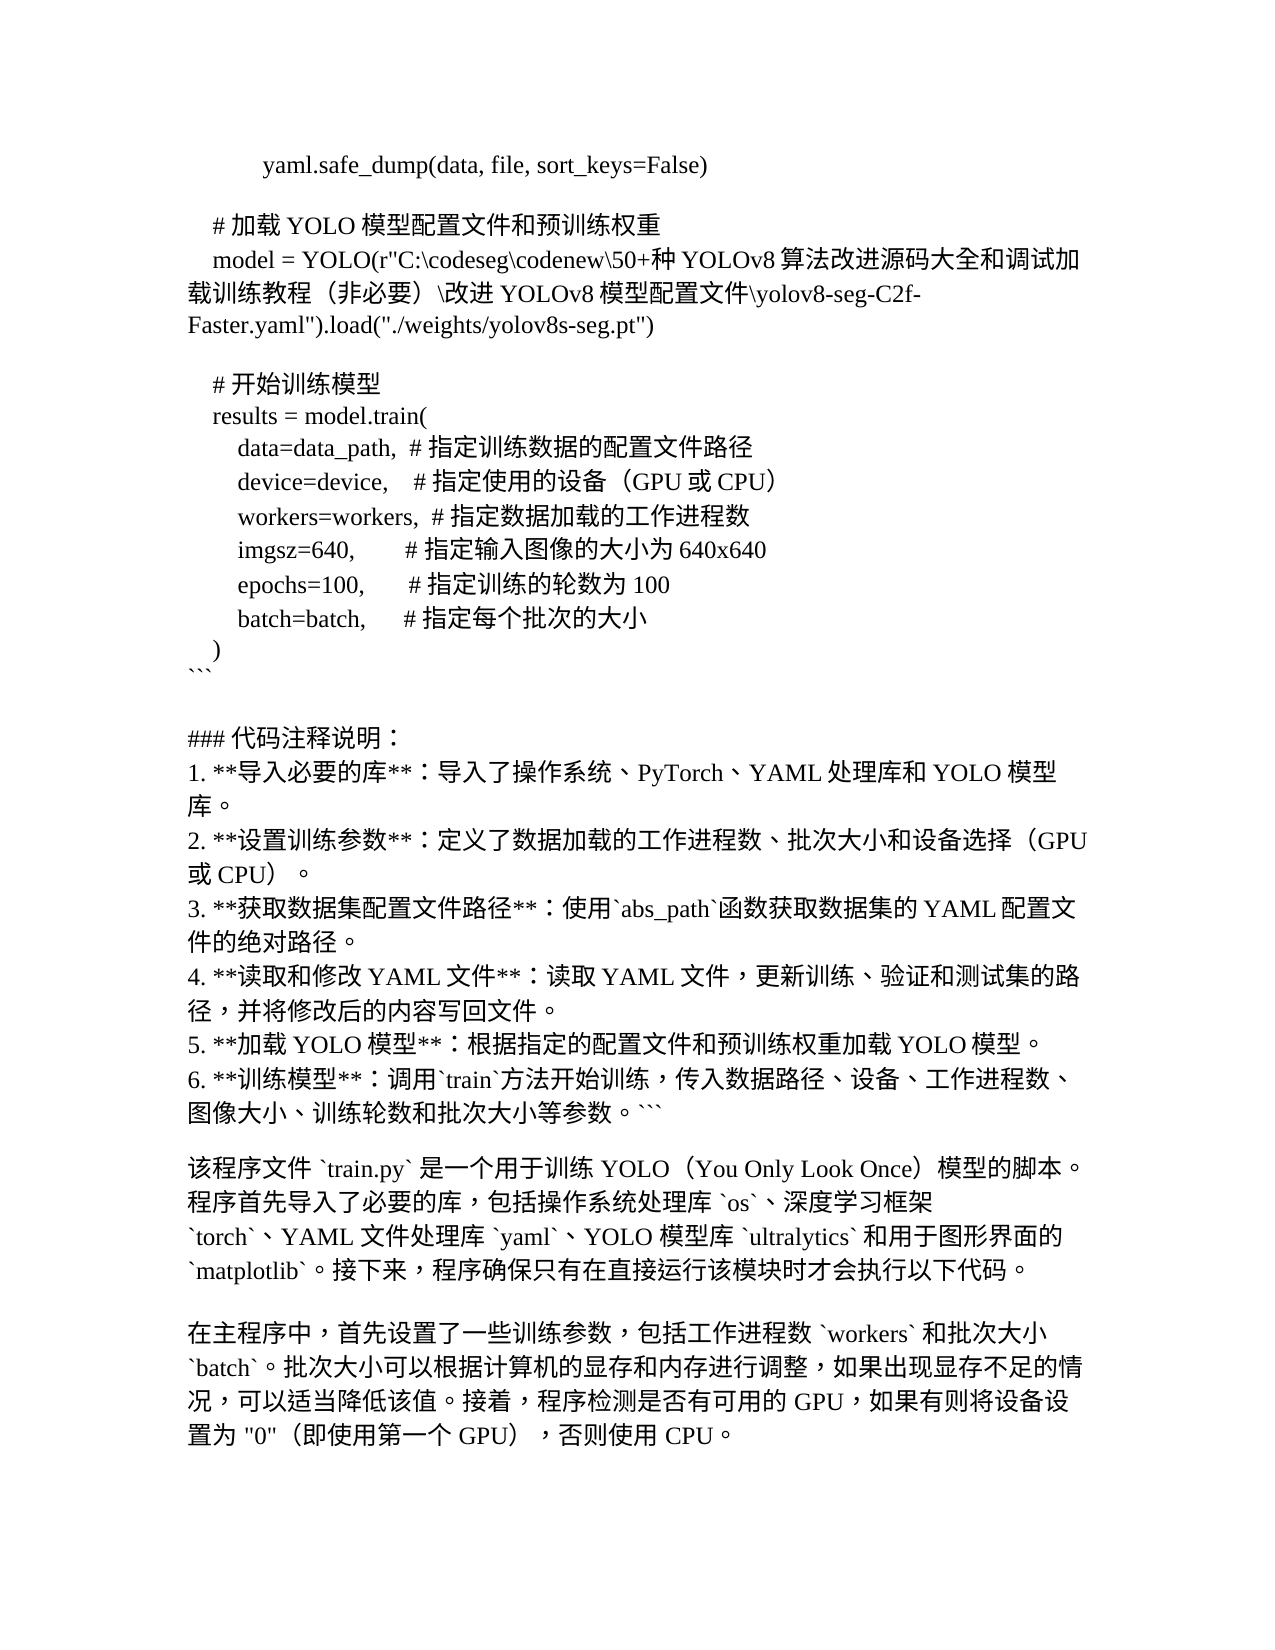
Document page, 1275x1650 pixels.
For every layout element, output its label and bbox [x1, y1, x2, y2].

text [187, 150, 1087, 1129]
text [187, 1150, 1087, 1480]
